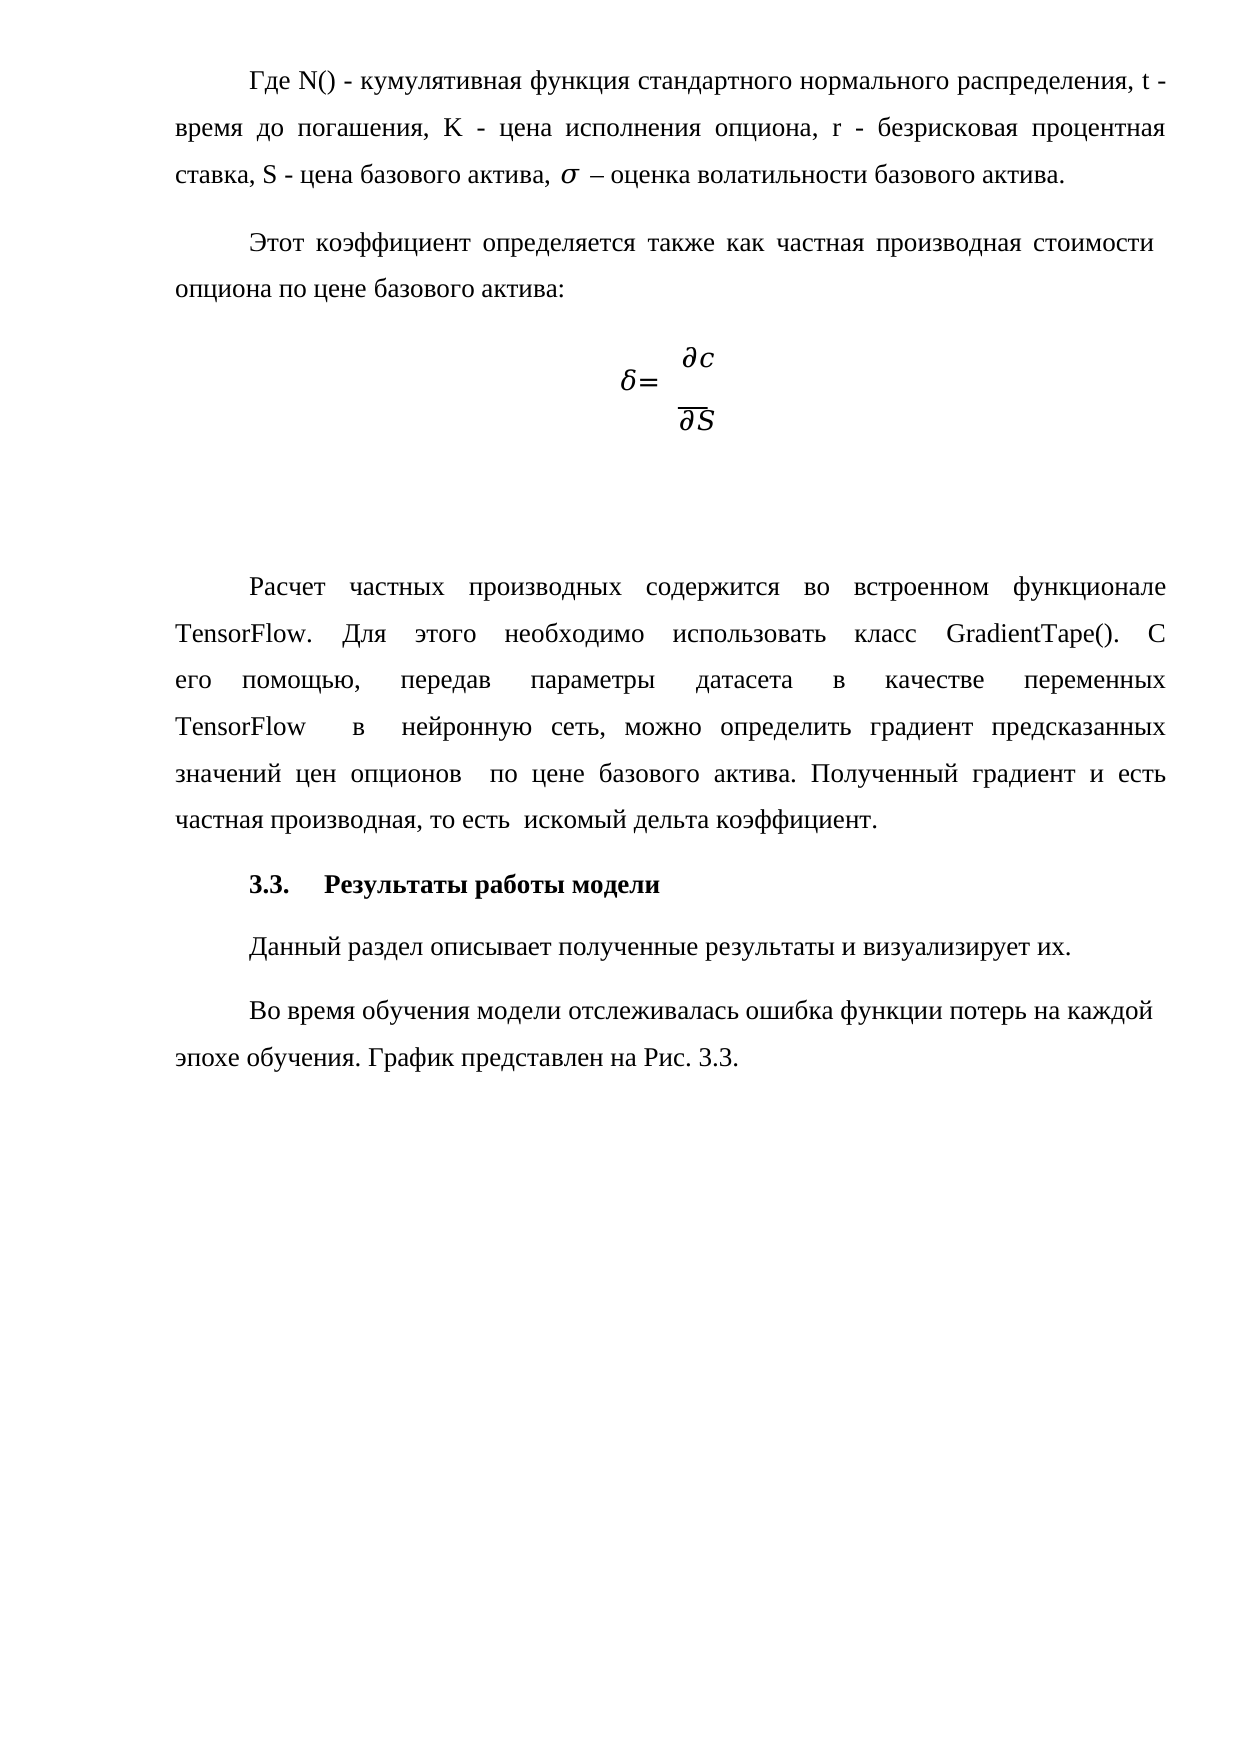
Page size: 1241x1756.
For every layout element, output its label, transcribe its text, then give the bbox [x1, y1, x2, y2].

text Во время обучения модели отслеживалась ошибка функции потерь на каждой эпохе обучения. График представлен на Рис. 3.3. [175, 982, 1166, 1076]
text Расчет частных производных содержится во встроенном функционале TensorFlow. Для этого необходимо использовать класс GradientTape(). С его помощью, передав параметры датасета в качестве переменных TensorFlow в нейронную сеть, можно определить градиент предсказанных значений цен опционов по цене базового актива. Полученный градиент и есть частная производная, то есть искомый дельта коэффициент. [175, 558, 1166, 838]
text 𝛿= 𝜕𝑐 [619, 341, 1188, 388]
text Данный раздел описывает полученные результаты и визуализирует их. [249, 931, 1188, 961]
text 3.3. Результаты работы модели [249, 869, 1188, 900]
text Этот коэффициент определяется также как частная производная стоимости опциона по цене базового актива: [175, 213, 1166, 307]
text Где N() - кумулятивная функция стандартного нормального распределения, t - время до погашения, K - цена исполнения опциона, r - безрисковая процентная ставка, S - цена базового актива, 𝜎 – оценка волатильности базового актива. [175, 52, 1166, 193]
